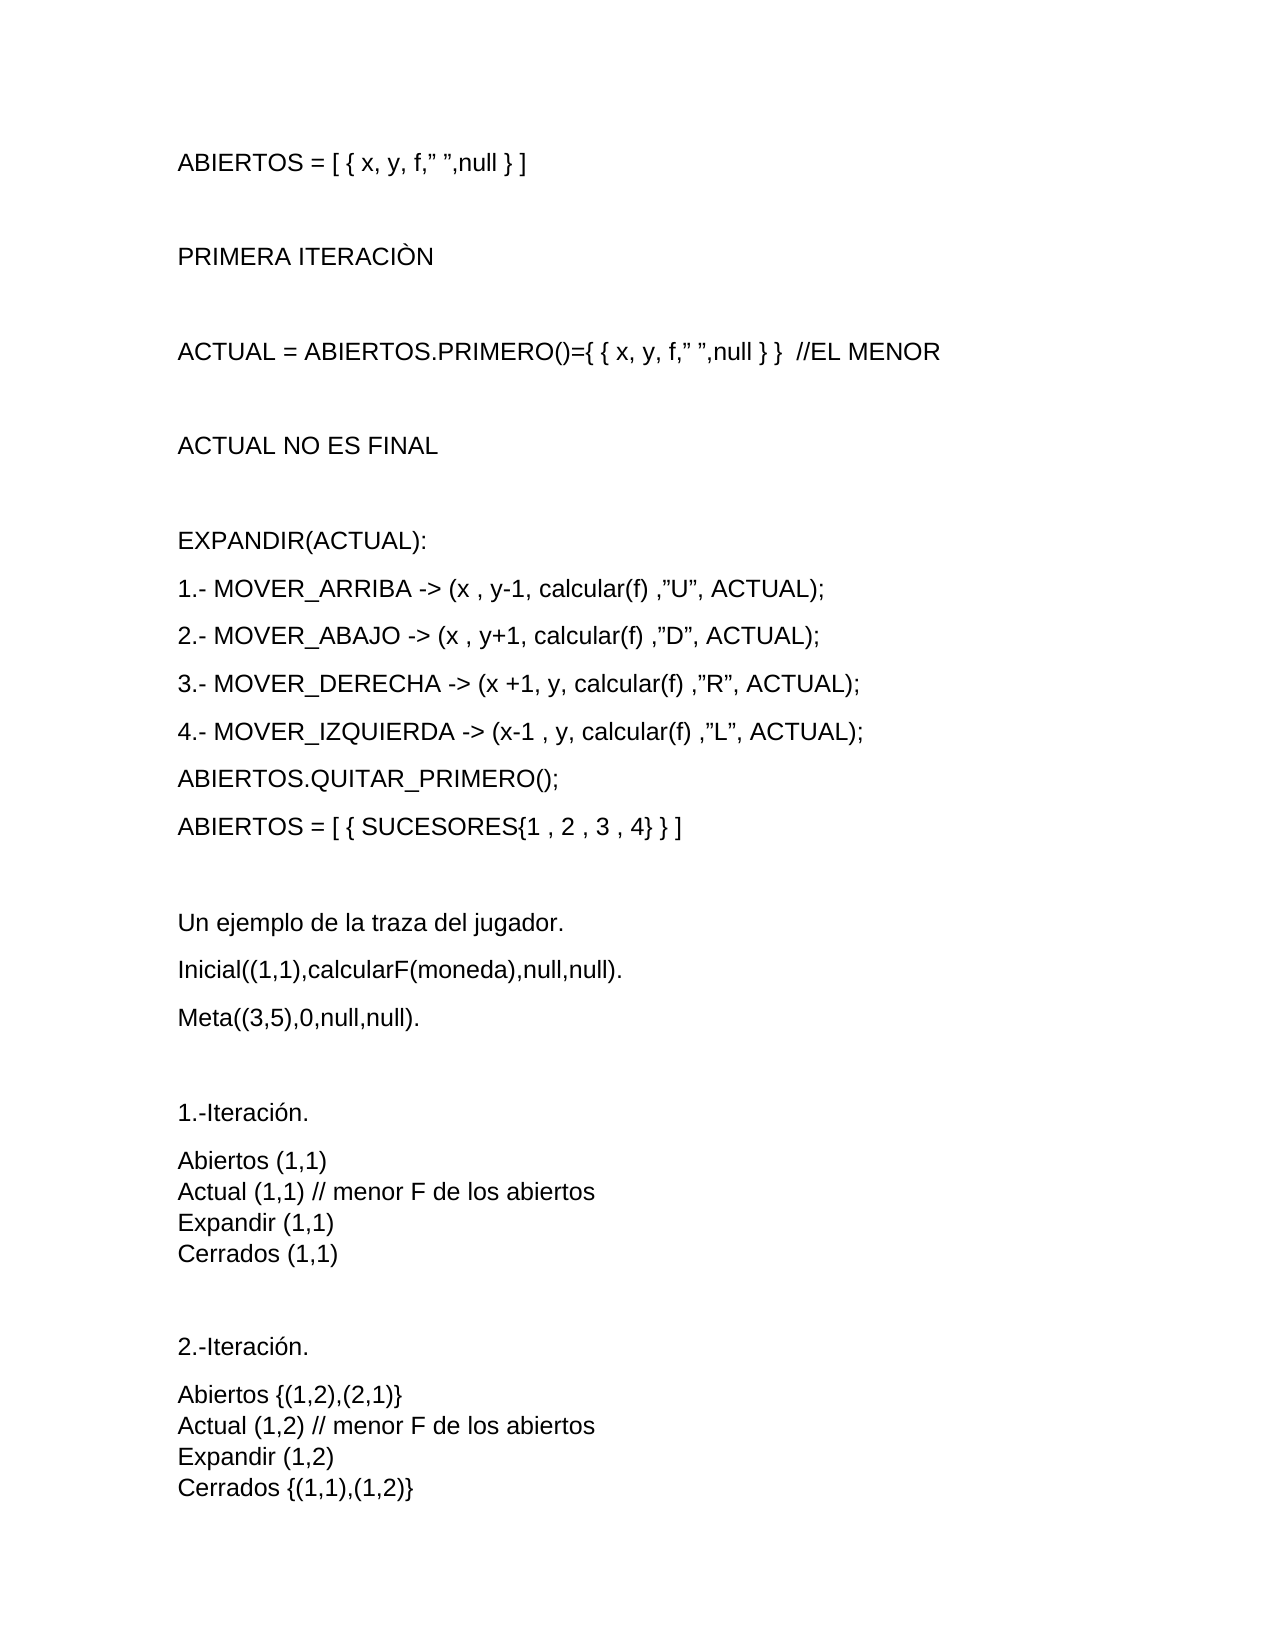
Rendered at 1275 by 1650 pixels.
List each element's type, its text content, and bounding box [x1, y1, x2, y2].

text ACTUAL NO ES FINAL [177, 431, 1098, 460]
text Expandir (1,1) [177, 1208, 1098, 1237]
text ABIERTOS = [ { SUCESORES{1 , 2 , 3 , 4} } ] [177, 812, 1098, 841]
text 2.- MOVER_ABAJO -> (x , y+1, calcular(f) ,”D”, ACTUAL); [177, 621, 1098, 650]
text Cerrados {(1,1),(1,2)} [177, 1473, 1098, 1502]
text Un ejemplo de la traza del jugador. [177, 908, 1098, 936]
text Abiertos {(1,2),(2,1)} [177, 1380, 1098, 1409]
text 3.- MOVER_DERECHA -> (x +1, y, calcular(f) ,”R”, ACTUAL); [177, 669, 1098, 698]
text 4.- MOVER_IZQUIERDA -> (x-1 , y, calcular(f) ,”L”, ACTUAL); [177, 717, 1098, 746]
text Abiertos (1,1) [177, 1146, 1098, 1175]
text Inicial((1,1),calcularF(moneda),null,null). [177, 955, 1098, 984]
text 2.-Iteración. [177, 1332, 1098, 1361]
text ACTUAL = ABIERTOS.PRIMERO()={ { x, y, f,” ”,null } } //EL MENOR [177, 337, 1098, 366]
text 1.-Iteración. [177, 1098, 1098, 1127]
text EXPANDIR(ACTUAL): [177, 526, 1098, 555]
text 1.- MOVER_ARRIBA -> (x , y-1, calcular(f) ,”U”, ACTUAL); [177, 574, 1098, 602]
text Actual (1,1) // menor F de los abiertos [177, 1177, 1098, 1206]
text PRIMERA ITERACIÒN [177, 242, 1098, 271]
text Actual (1,2) // menor F de los abiertos [177, 1411, 1098, 1440]
text Expandir (1,2) [177, 1442, 1098, 1471]
text Meta((3,5),0,null,null). [177, 1003, 1098, 1032]
text ABIERTOS.QUITAR_PRIMERO(); [177, 764, 1098, 793]
text Cerrados (1,1) [177, 1239, 1098, 1268]
text ABIERTOS = [ { x, y, f,” ”,null } ] [177, 148, 1098, 176]
